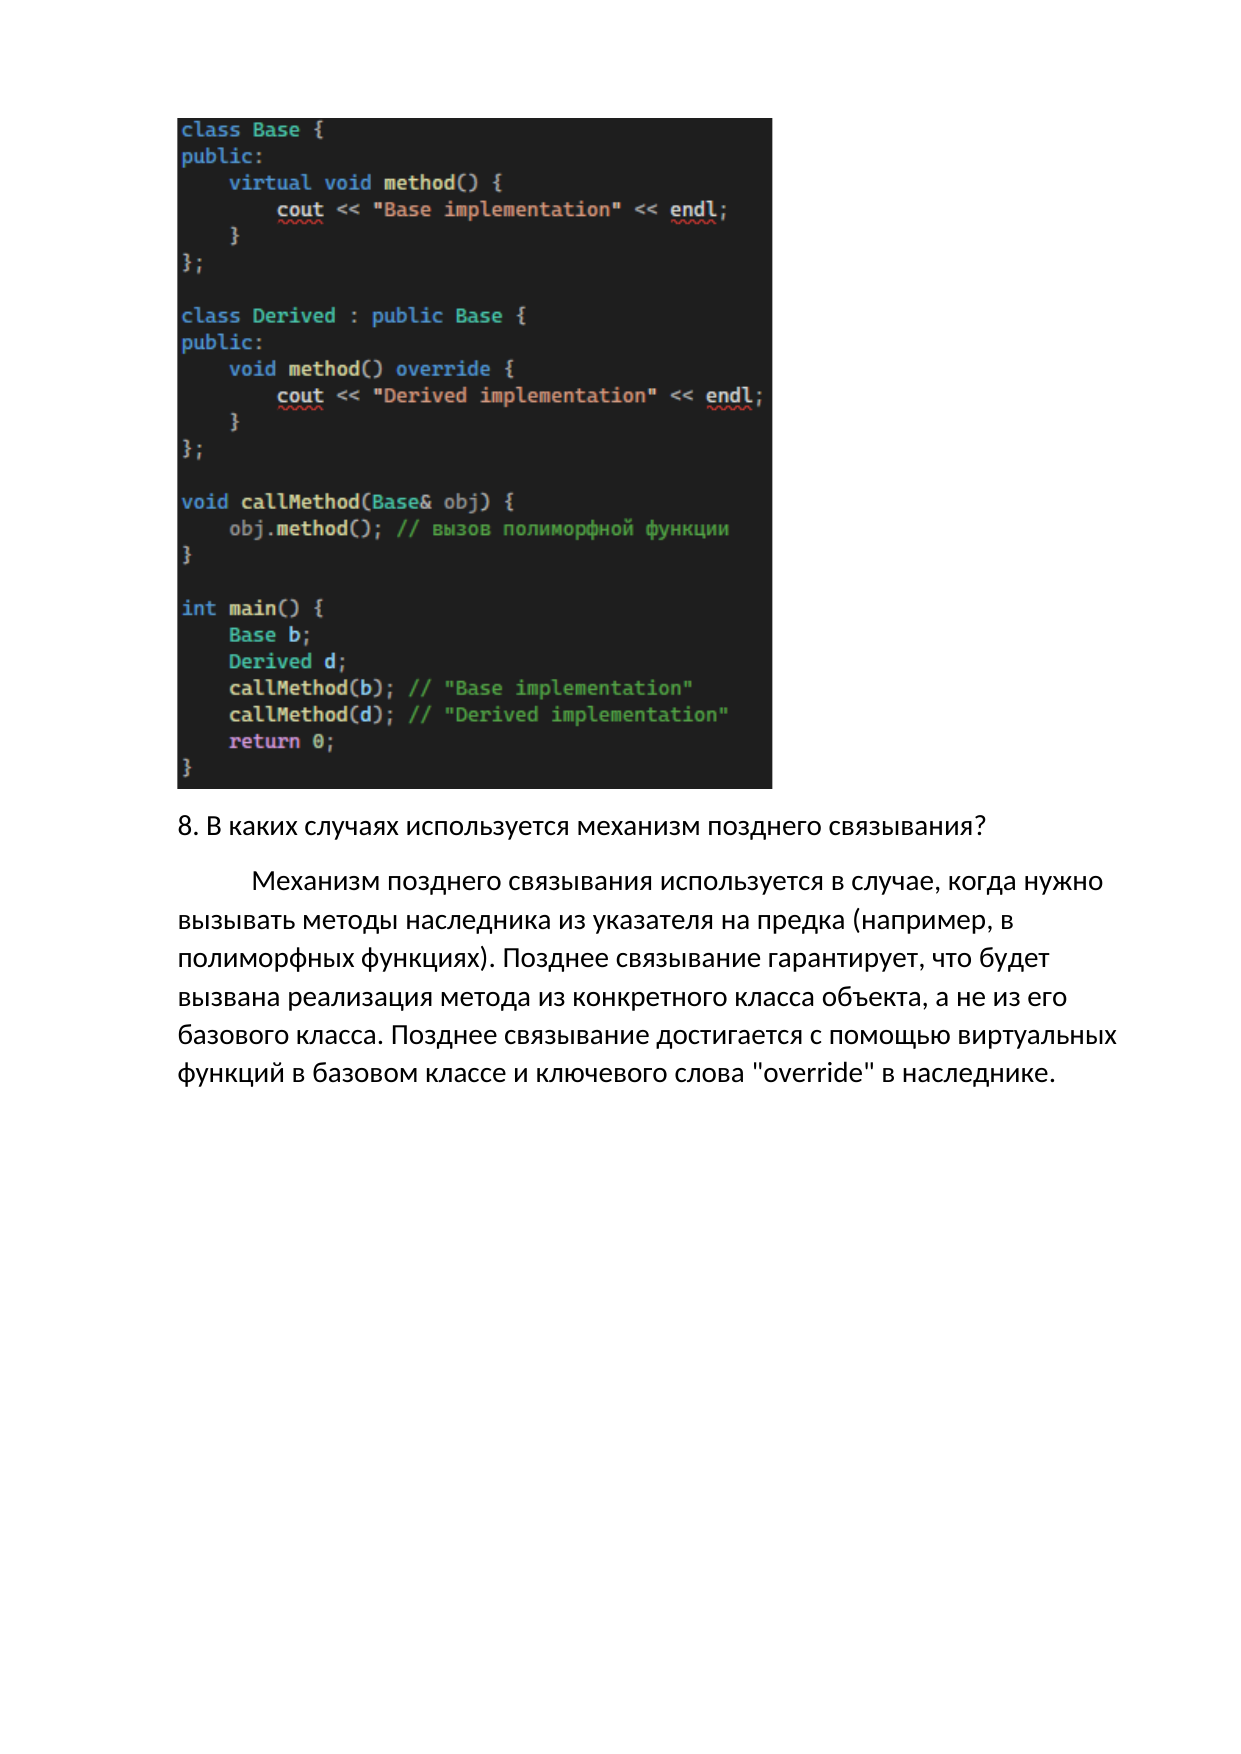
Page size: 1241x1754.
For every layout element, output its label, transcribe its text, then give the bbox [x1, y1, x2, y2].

text 8. В каких случаях используется механизм позднего связывания? [177, 807, 1152, 843]
text Механизм позднего связывания используется в случае, когда нужно вызывать методы наследника из указателя на предка (например, в полиморфных функциях). Позднее связывание гарантирует, что будет вызвана реализация метода из конкретного класса объекта, а не из его базового класса. Позднее связывание достигается с помощью виртуальных функций в базовом классе и ключевого слова "override" в наследнике. [177, 862, 1152, 1090]
picture [177, 118, 773, 789]
